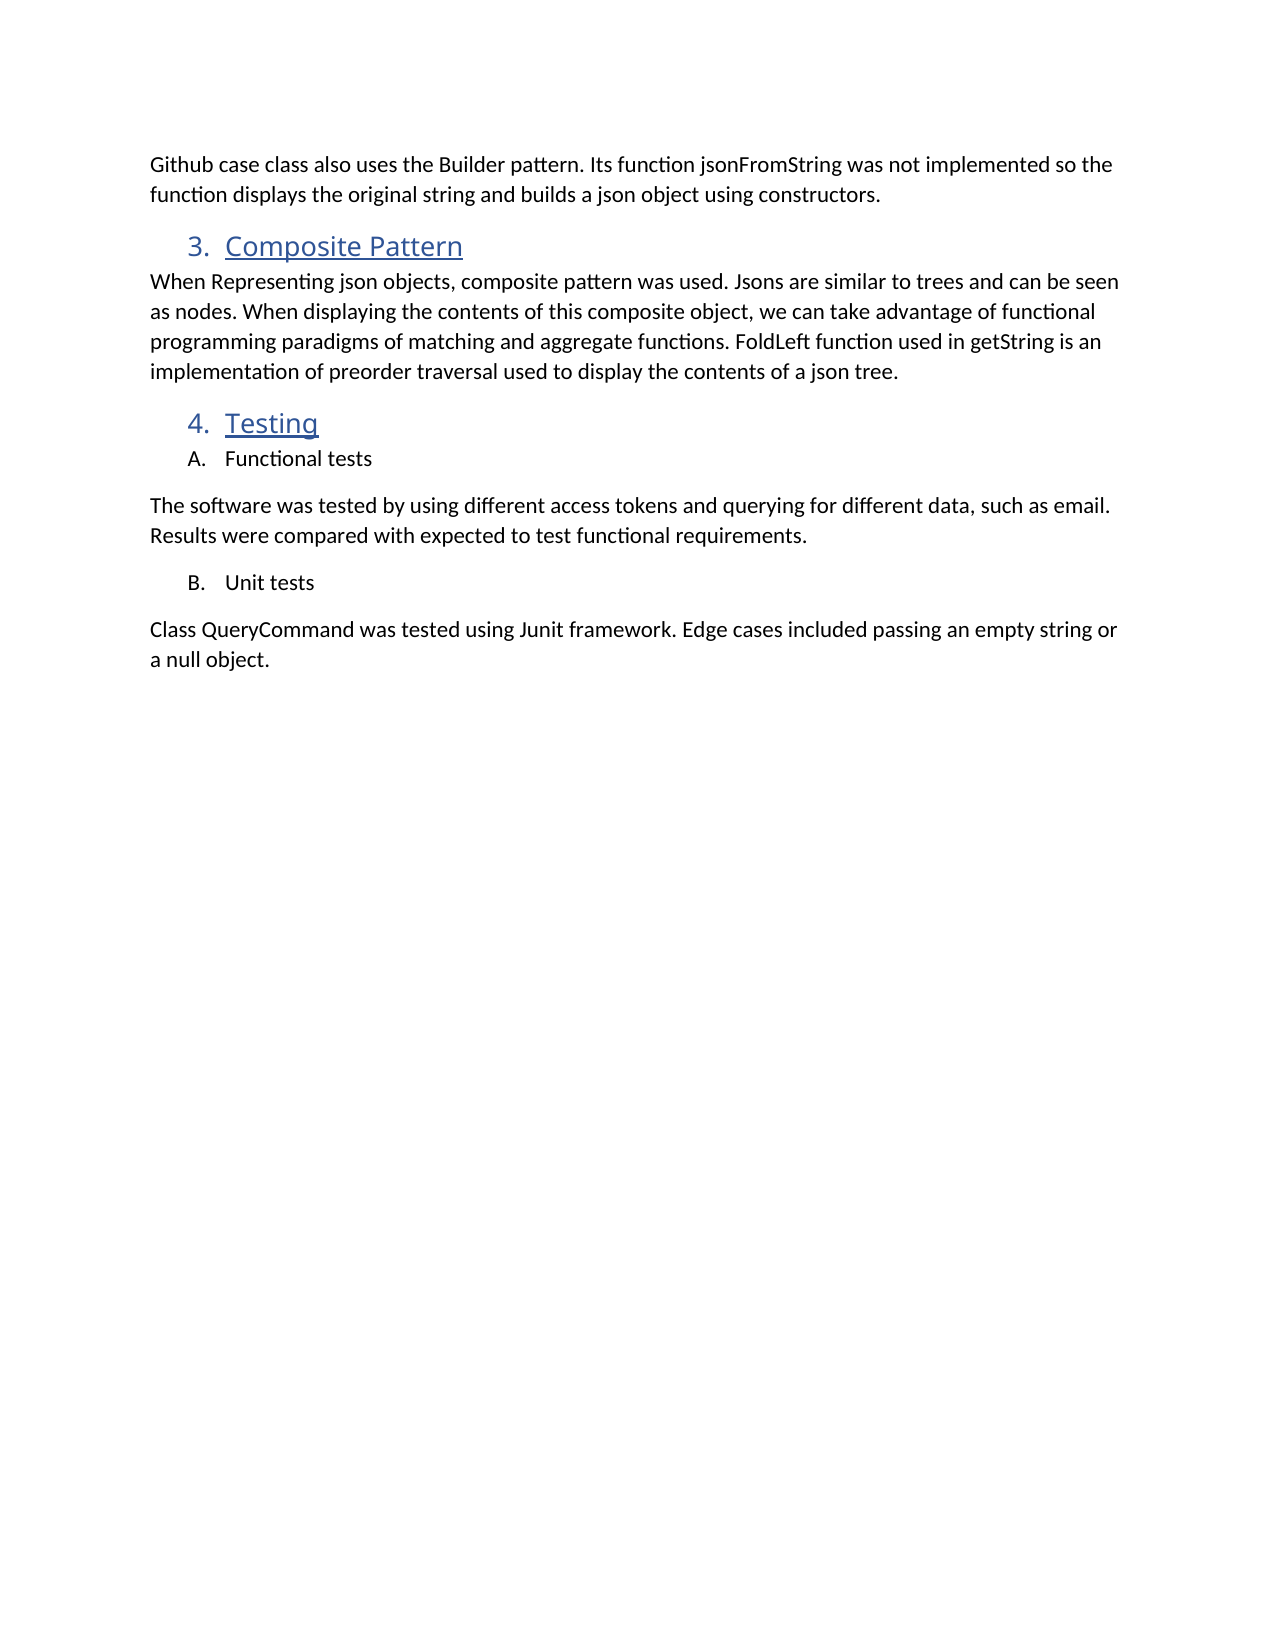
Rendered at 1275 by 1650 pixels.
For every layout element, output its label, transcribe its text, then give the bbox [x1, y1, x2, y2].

subtitle Testing [187, 404, 1125, 441]
text Github case class also uses the Builder pattern. Its function jsonFromString was not implemented so the function displays the original string and builds a json object using constructors. [150, 150, 1125, 208]
list Unit tests [187, 568, 1125, 596]
subtitle Composite Pattern [187, 227, 1125, 264]
text The software was tested by using different access tokens and querying for different data, such as email. Results were compared with expected to test functional requirements. [150, 491, 1125, 549]
text Class QueryCommand was tested using Junit framework. Edge cases included passing an empty string or a null object. [150, 615, 1125, 673]
text When Representing json objects, composite pattern was used. Jsons are similar to trees and can be seen as nodes. When displaying the contents of this composite object, we can take advantage of functional programming paradigms of matching and aggregate functions. FoldLeft function used in getString is an implementation of preorder traversal used to display the contents of a json tree. [150, 267, 1125, 386]
list Functional tests [187, 444, 1125, 472]
